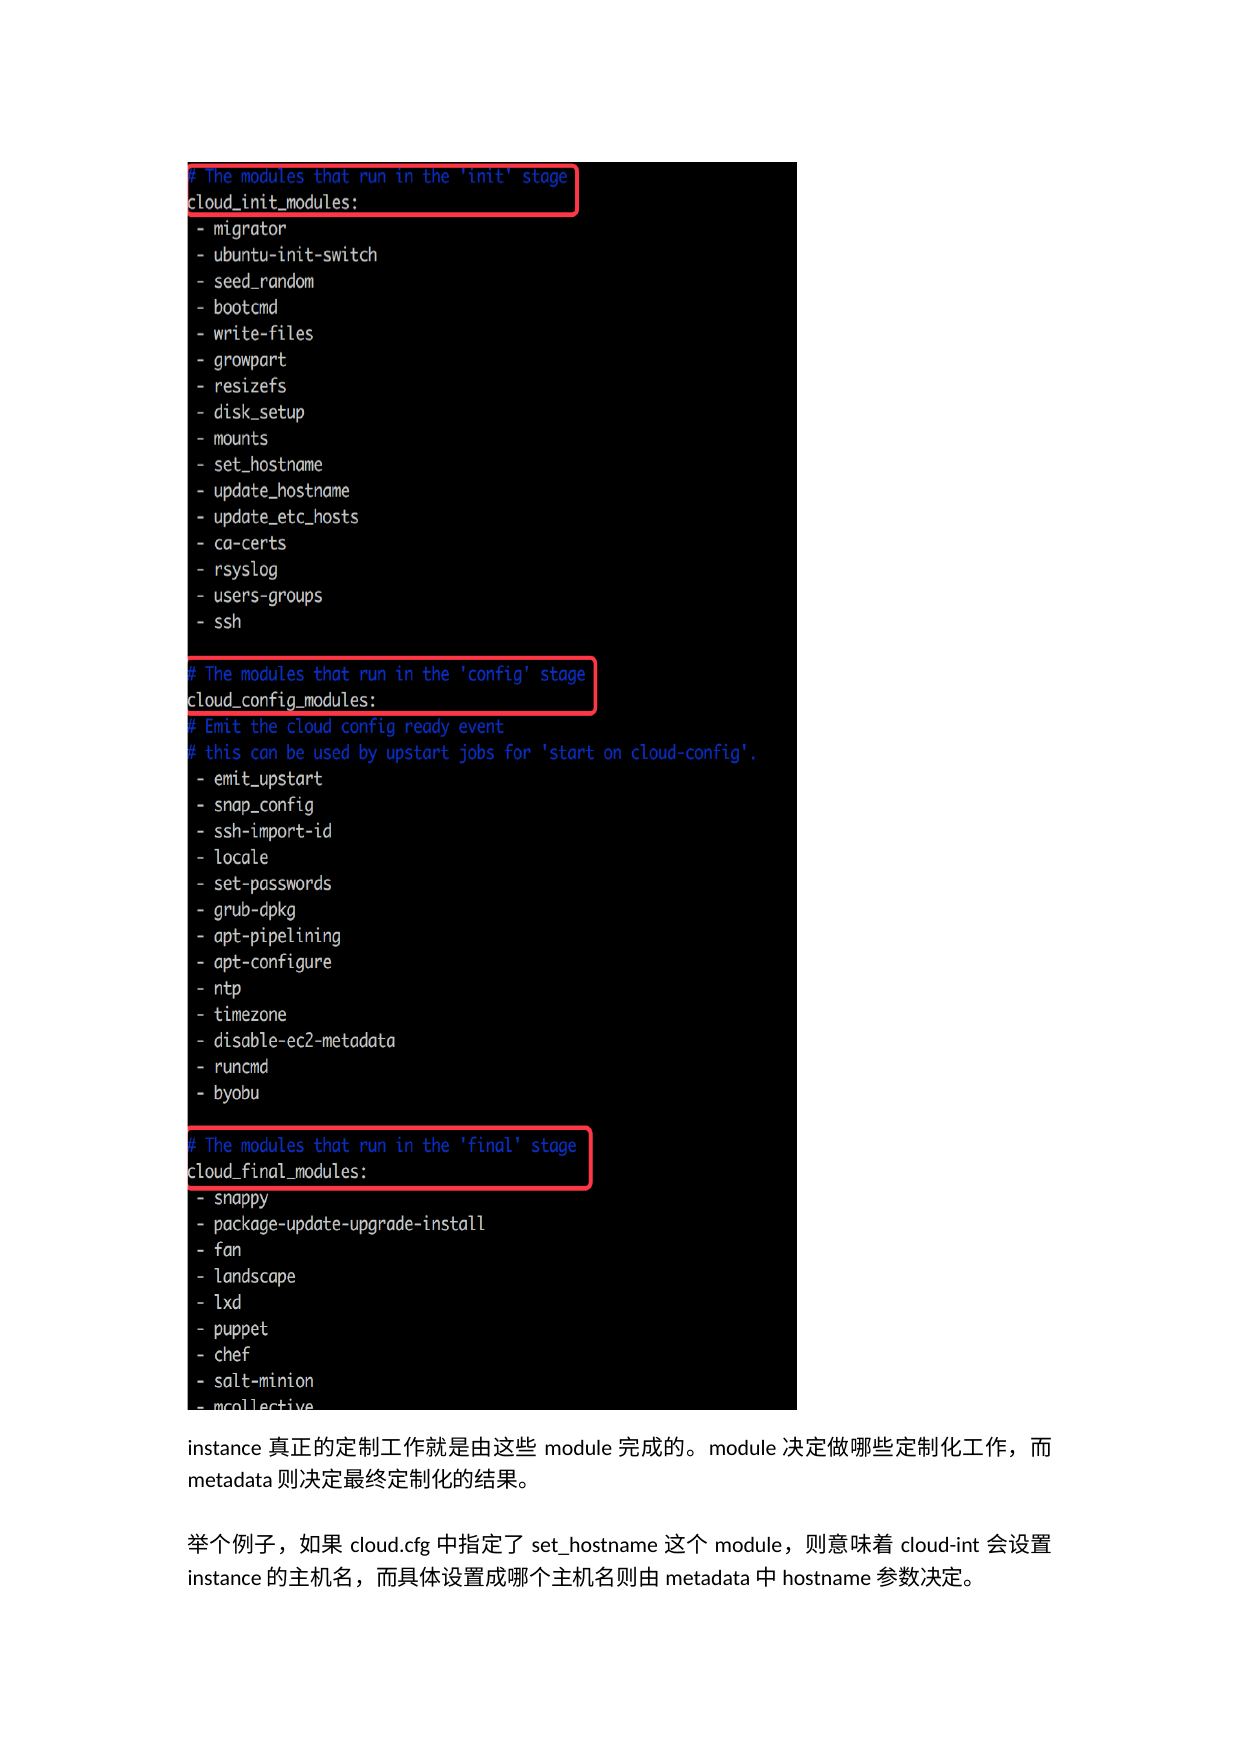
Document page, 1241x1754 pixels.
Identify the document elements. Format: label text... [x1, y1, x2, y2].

text 举个例子，如果 cloud.cfg 中指定了 set_hostname 这个 module，则意味着 cloud-int 会设置 instance 的主机名，而具体设置成哪个主机名则由 metadata 中 hostname 参数决定。 [187, 1527, 1053, 1592]
picture [187, 162, 797, 1410]
text instance 真正的定制工作就是由这些 module 完成的。module 决定做哪些定制化工作，而 metadata 则决定最终定制化的结果。 [187, 1429, 1053, 1494]
